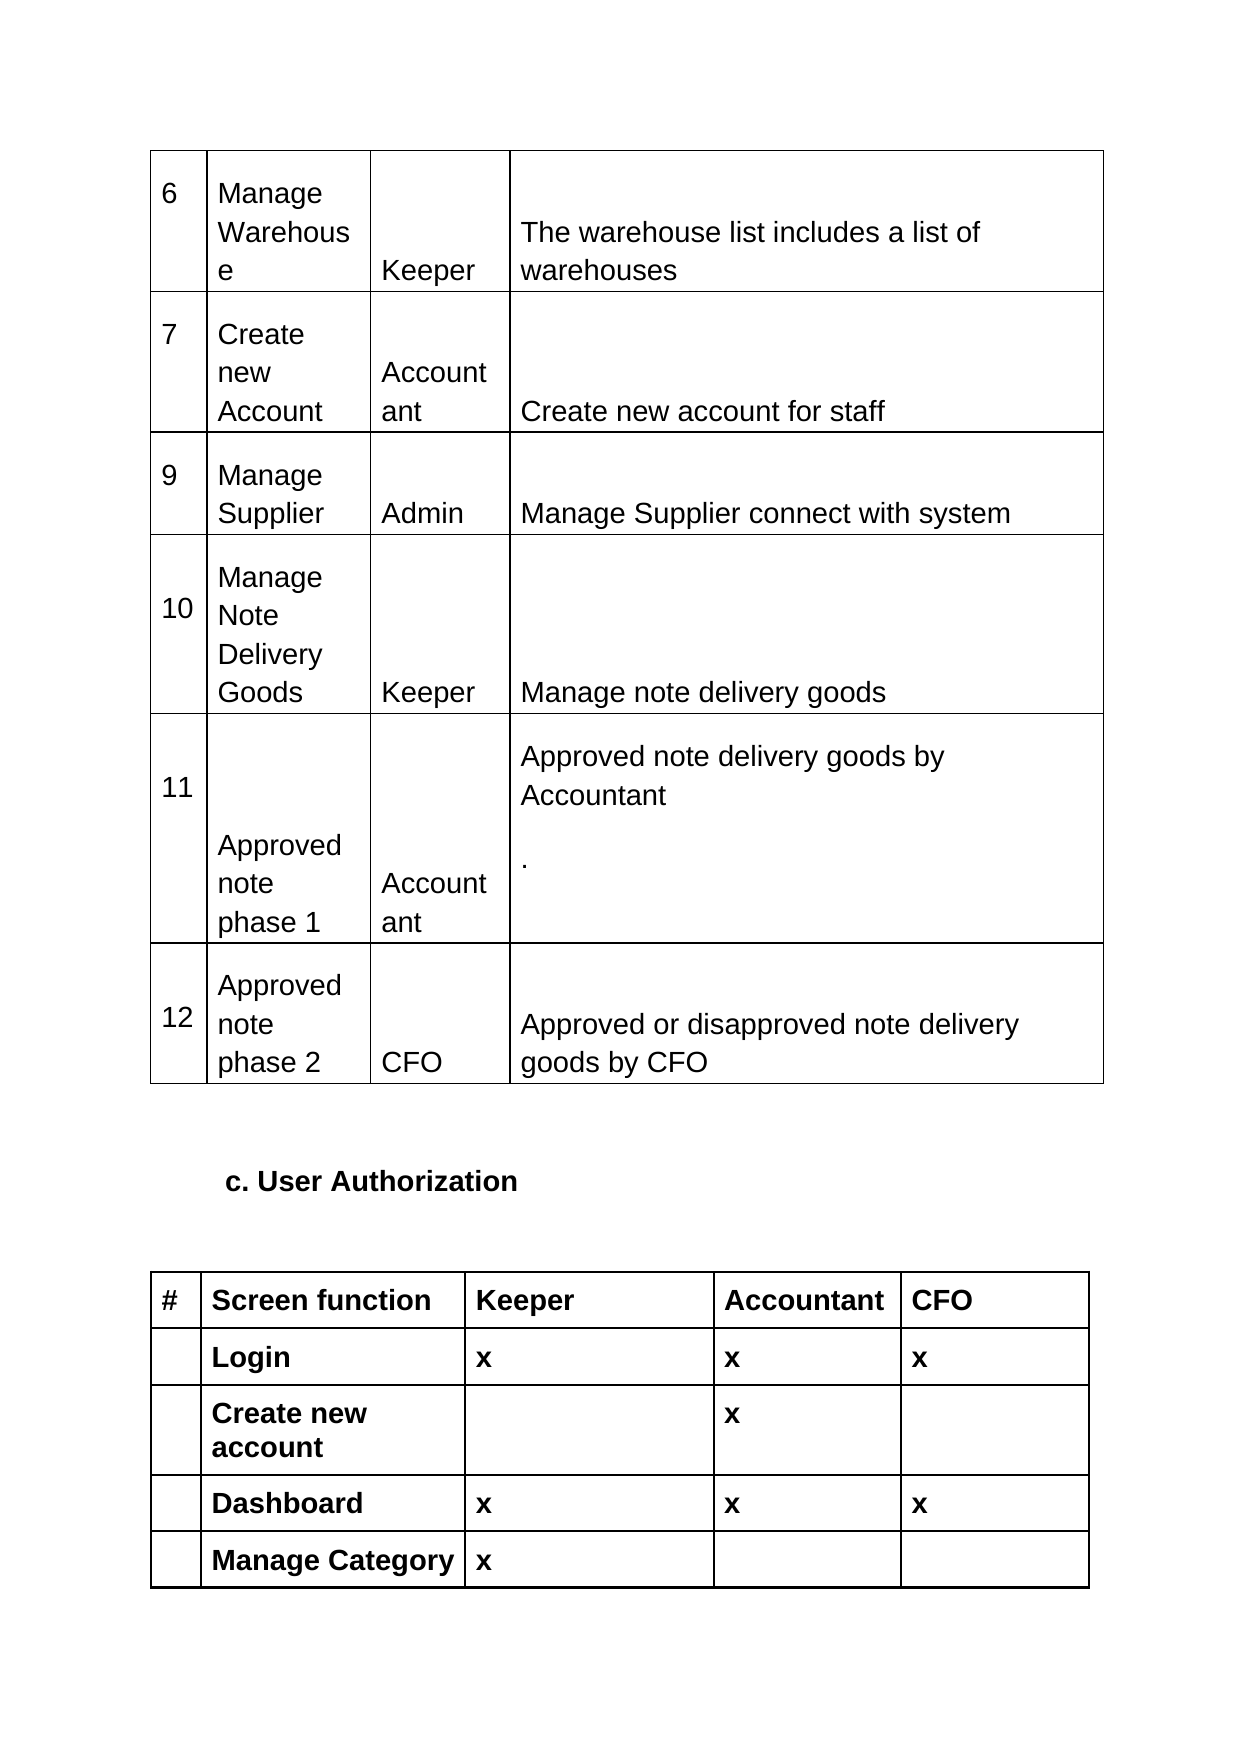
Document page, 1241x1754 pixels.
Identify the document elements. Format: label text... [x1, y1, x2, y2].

table_cell [715, 1532, 900, 1586]
table_cell Manage Warehouse [208, 151, 370, 291]
table_cell Keeper [371, 535, 509, 713]
table_cell Dashboard [202, 1476, 464, 1530]
table_cell 7 [151, 292, 206, 431]
table_cell x [466, 1476, 713, 1530]
table_cell Admin [371, 433, 509, 534]
table_cell Accountant [371, 714, 509, 942]
table_cell x [466, 1532, 713, 1586]
table_cell [152, 1386, 200, 1473]
table_cell Manage Supplier connect with system [511, 433, 1103, 534]
table_cell Create new account [202, 1386, 464, 1473]
table_header Accountant [715, 1273, 900, 1327]
table_cell 10 [151, 535, 206, 713]
table_cell x [902, 1329, 1088, 1383]
table_cell Login [202, 1329, 464, 1383]
table_cell Manage note delivery goods [511, 535, 1103, 713]
table_cell CFO [371, 944, 509, 1083]
table_cell Manage Supplier [208, 433, 370, 534]
table_cell [902, 1386, 1088, 1473]
table_cell 11 [151, 714, 206, 942]
table_cell x [715, 1386, 900, 1473]
table_cell 9 [151, 433, 206, 534]
table_cell Manage Category [202, 1532, 464, 1586]
table_cell Keeper [371, 151, 509, 291]
table_cell x [902, 1476, 1088, 1530]
table_header Keeper [466, 1273, 713, 1327]
subtitle c. User Authorization [150, 1164, 1090, 1198]
table_cell Create new Account [208, 292, 370, 431]
table_cell [152, 1329, 200, 1383]
table_cell Accountant [371, 292, 509, 431]
table_cell [466, 1386, 713, 1473]
table_cell x [466, 1329, 713, 1383]
table_cell The warehouse list includes a list of warehouses [511, 151, 1103, 291]
table_cell 6 [151, 151, 206, 291]
table_header Screen function [202, 1273, 464, 1327]
table_cell Approved or disapproved note delivery goods by CFO [511, 944, 1103, 1083]
table_cell Approved note phase 1 [208, 714, 370, 942]
table_cell x [715, 1476, 900, 1530]
table_cell [902, 1532, 1088, 1586]
table_cell Create new account for staff [511, 292, 1103, 431]
table_cell [152, 1532, 200, 1586]
table_cell [152, 1476, 200, 1530]
table_cell Manage Note Delivery Goods [208, 535, 370, 713]
table_cell x [715, 1329, 900, 1383]
table_cell 12 [151, 944, 206, 1083]
table_header CFO [902, 1273, 1088, 1327]
table_cell Approved note phase 2 [208, 944, 370, 1083]
table_header # [152, 1273, 200, 1327]
table_cell Approved note delivery goods by Accountant . ​ [511, 714, 1103, 942]
